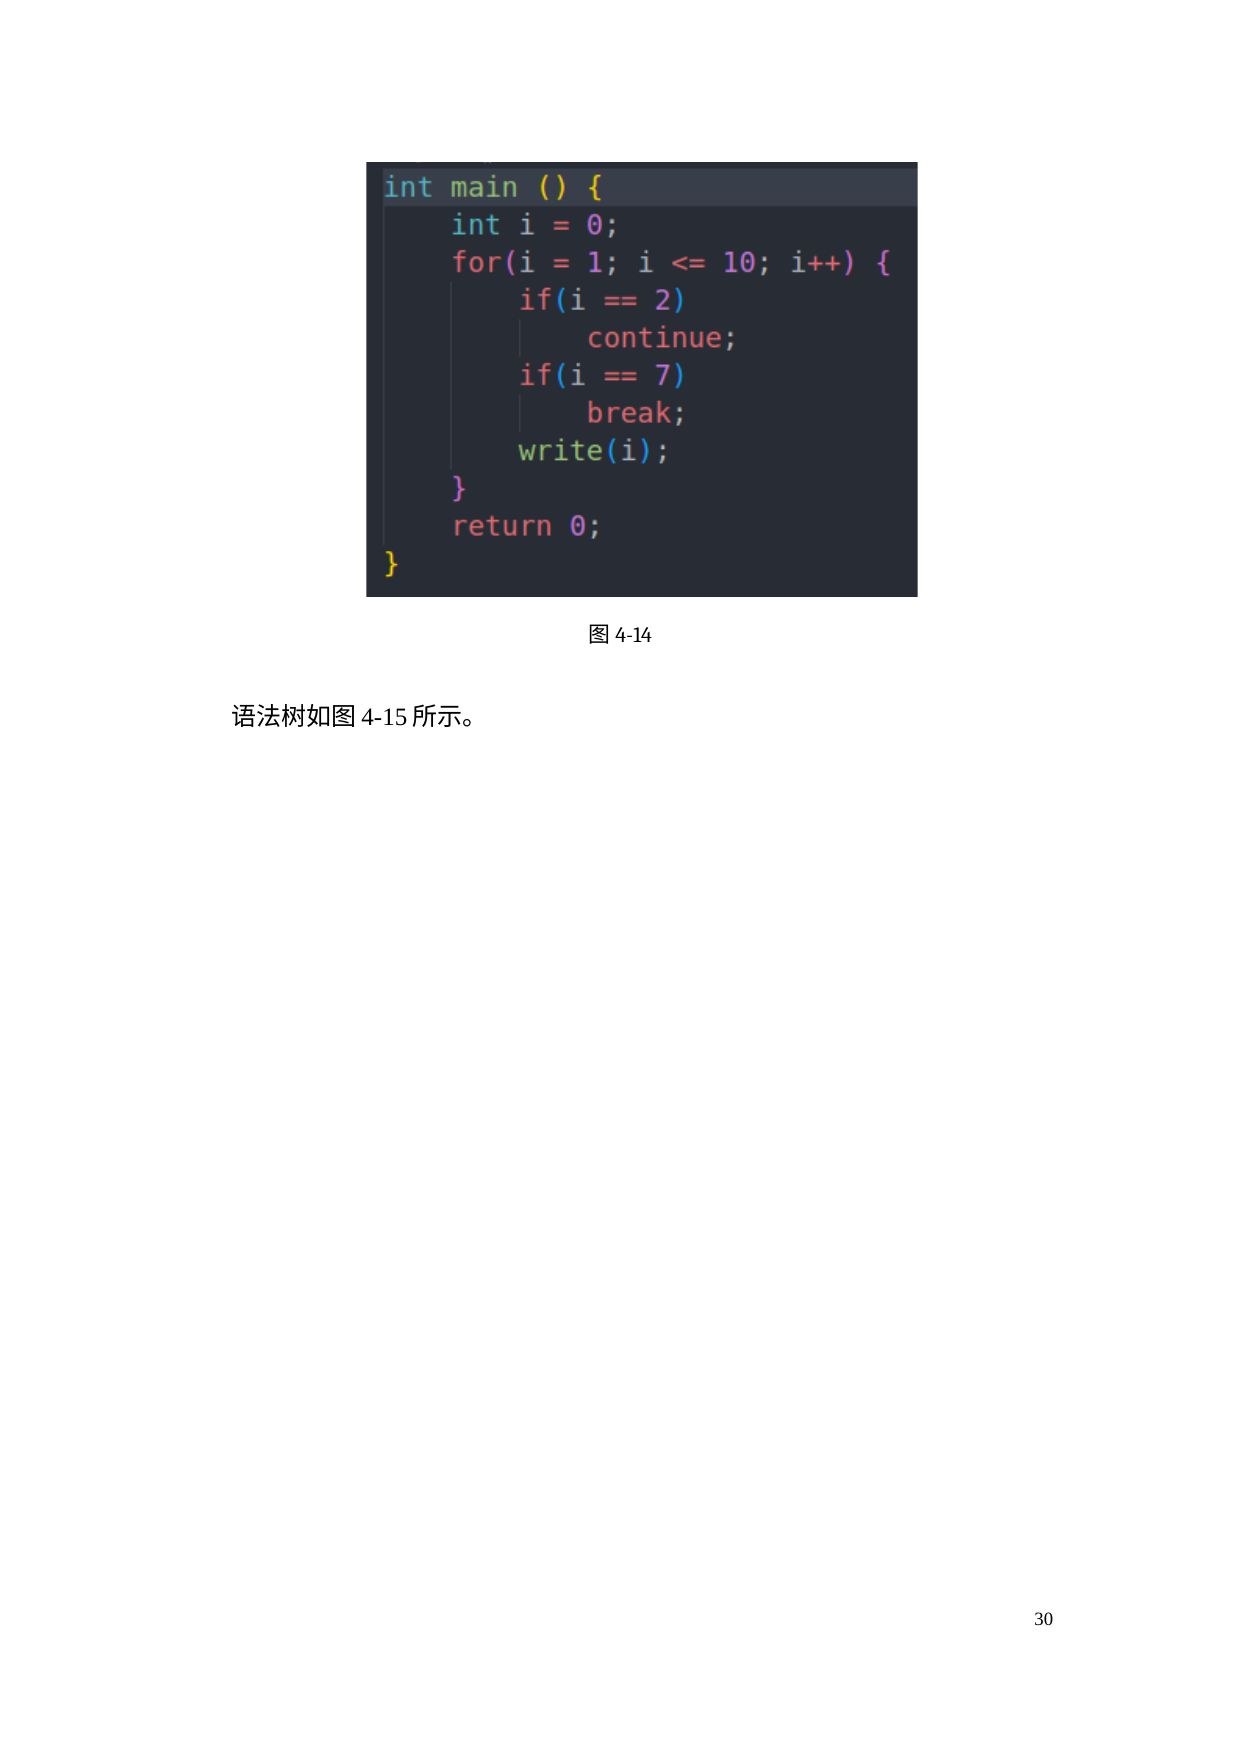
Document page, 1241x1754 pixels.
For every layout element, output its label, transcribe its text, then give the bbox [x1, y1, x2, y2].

text 图 4-14 [187, 617, 1053, 649]
picture [366, 162, 918, 597]
text 语法树如图4-15所示。 [187, 682, 1053, 747]
